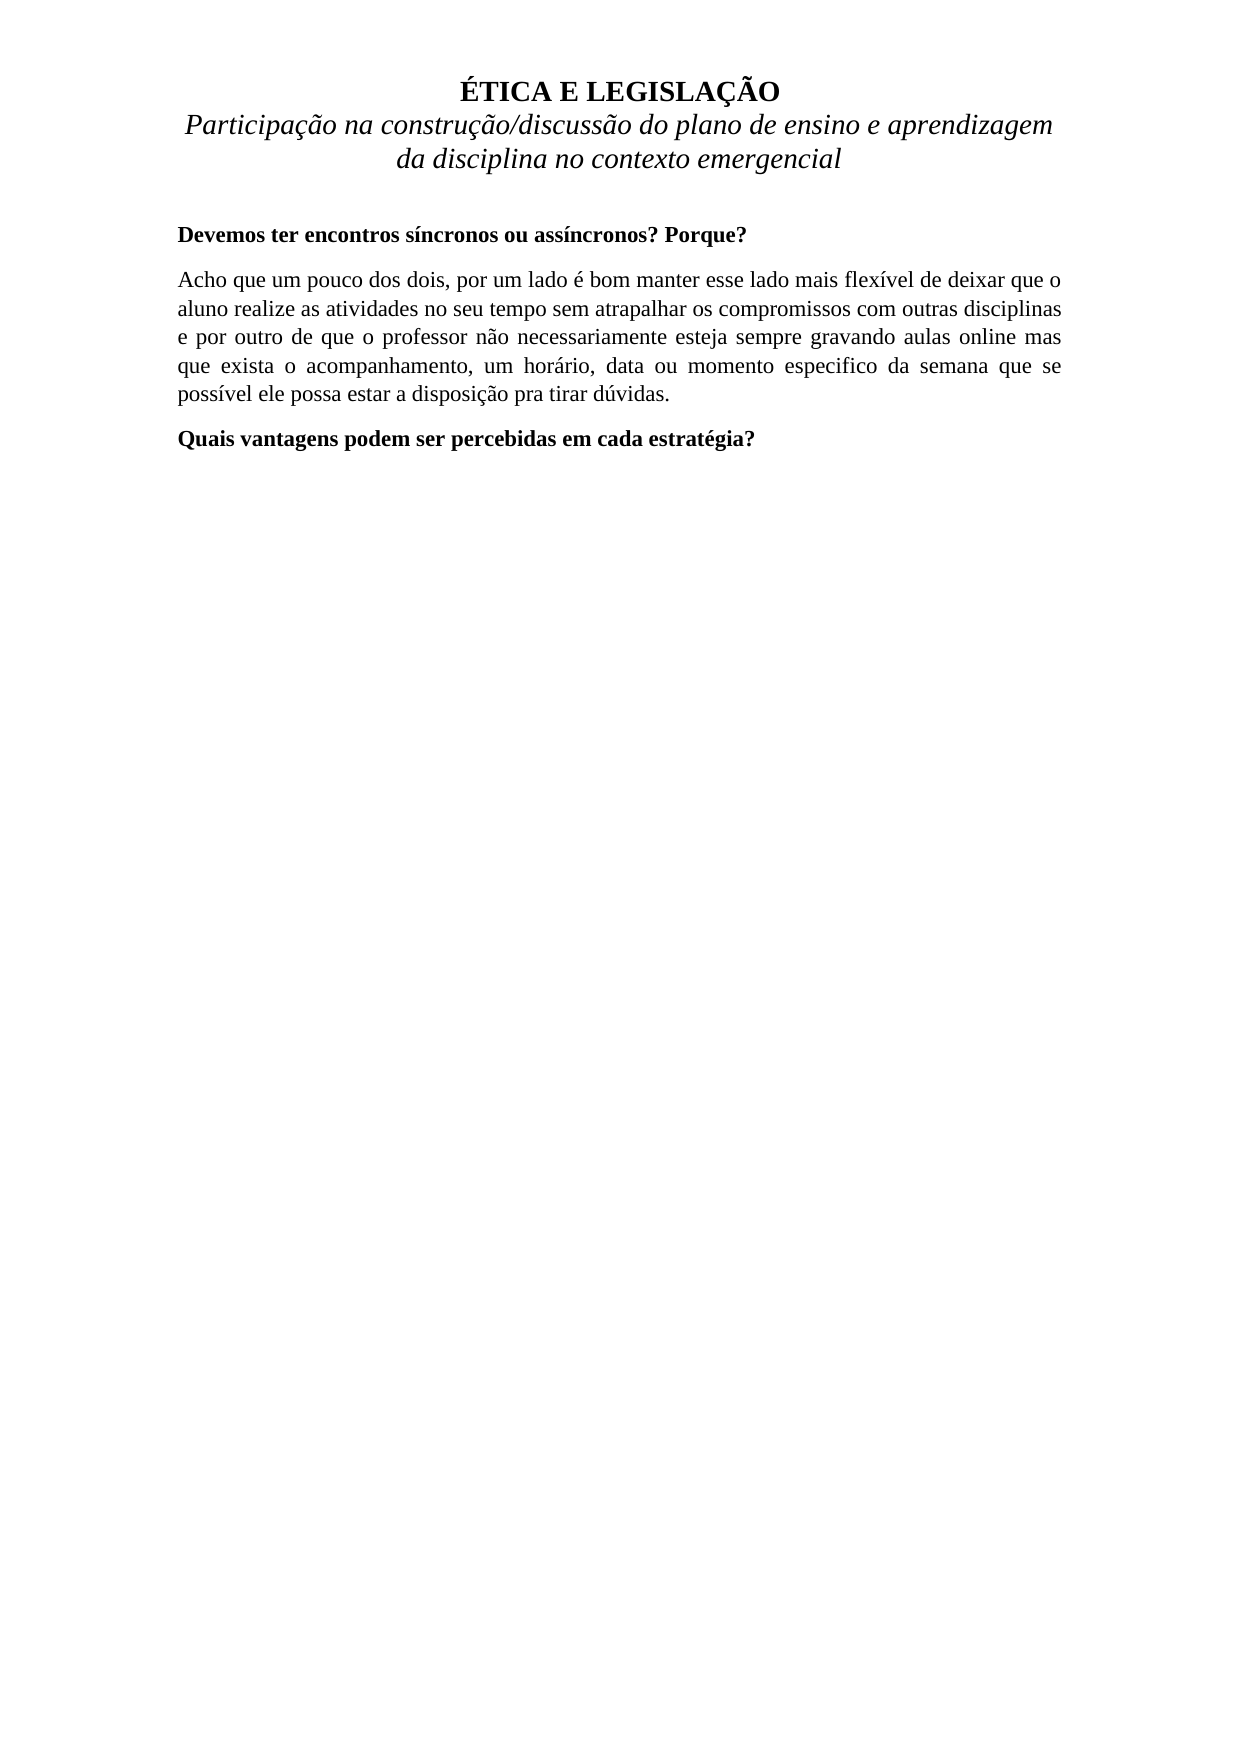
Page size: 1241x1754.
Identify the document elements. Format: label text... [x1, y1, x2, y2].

text Quais vantagens podem ser percebidas em cada estratégia? [177, 425, 1063, 452]
text Devemos ter encontros síncronos ou assíncronos? Porque? [177, 221, 1063, 248]
text Acho que um pouco dos dois, por um lado é bom manter esse lado mais flexível de deixar que o aluno realize as atividades no seu tempo sem atrapalhar os compromissos com outras disciplinas e por outro de que o professor não necessariamente esteja sempre gravando aulas online mas que exista o acompanhamento, um horário, data ou momento especifico da semana que se possível ele possa estar a disposição pra tirar dúvidas. [177, 266, 1063, 406]
